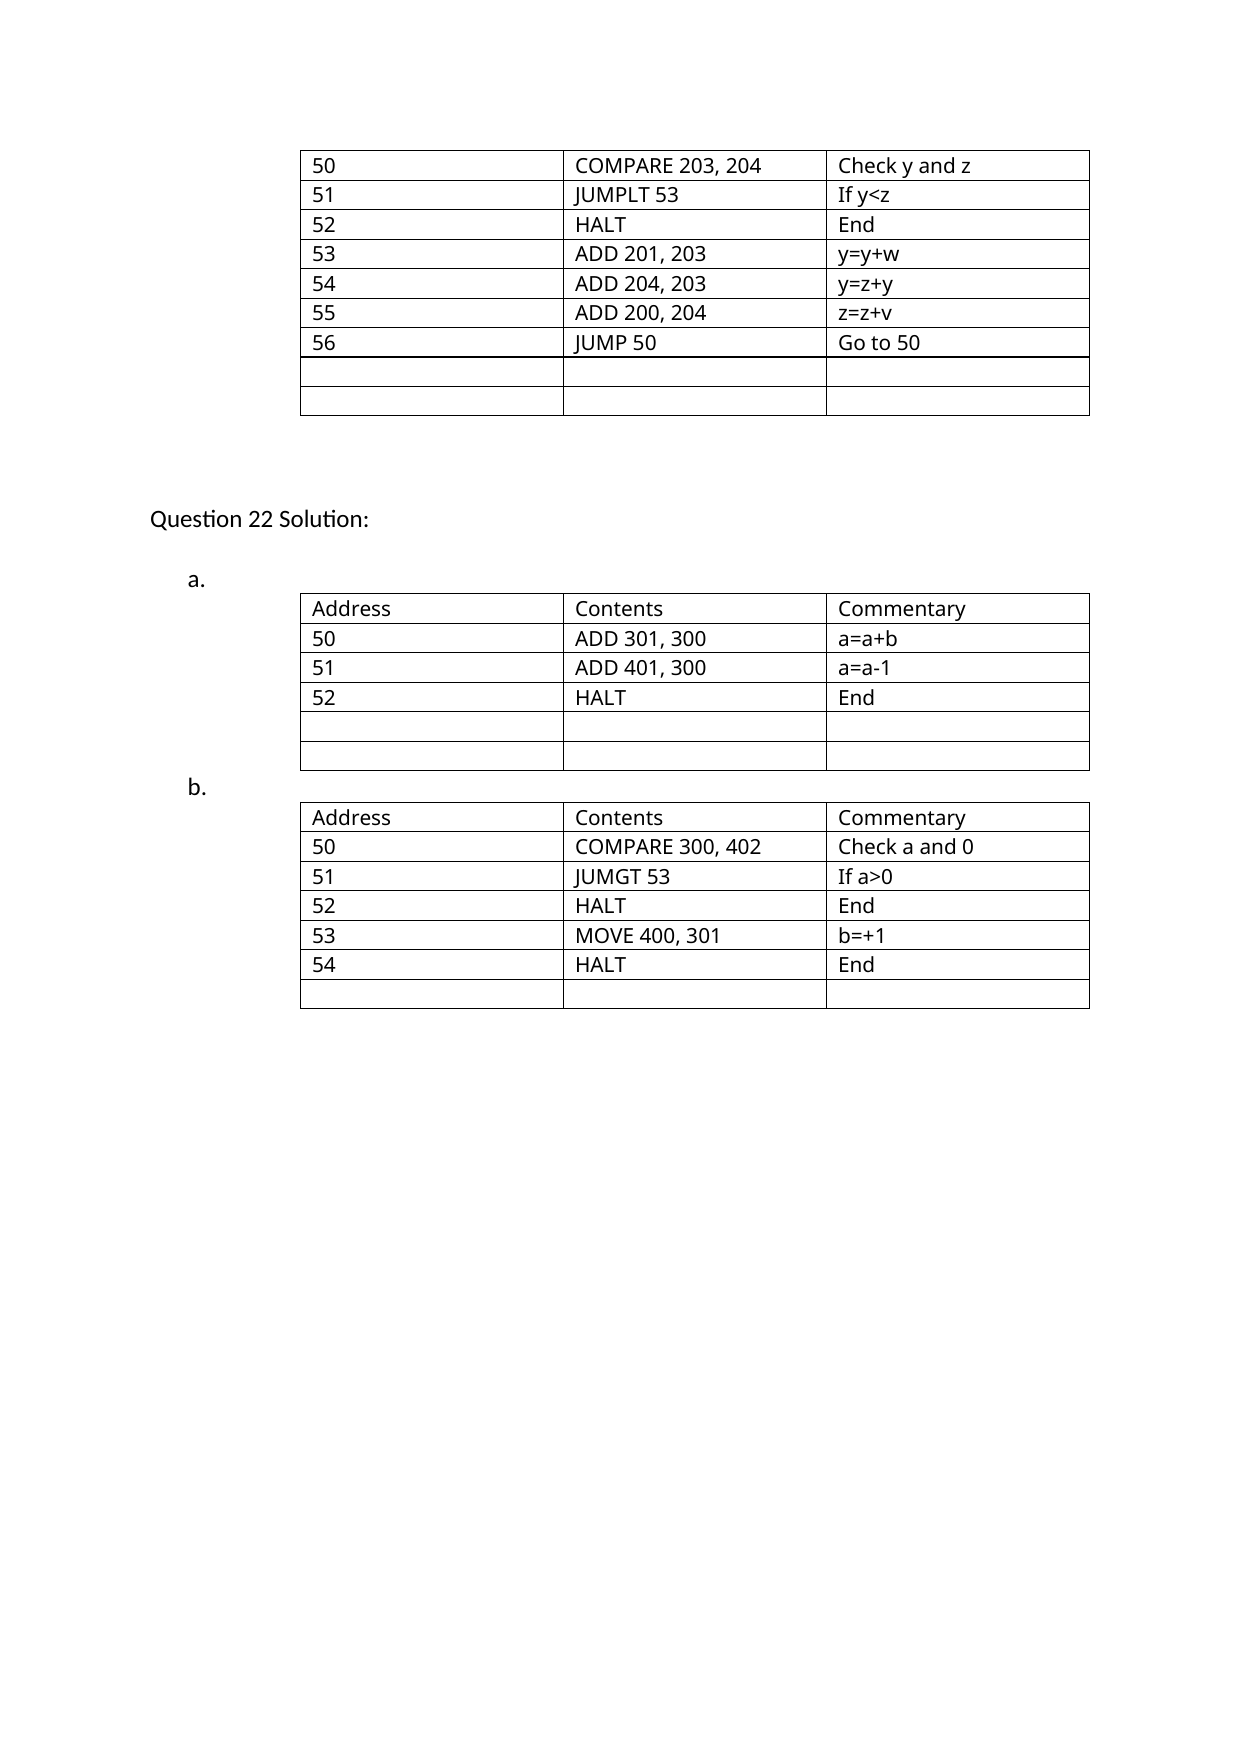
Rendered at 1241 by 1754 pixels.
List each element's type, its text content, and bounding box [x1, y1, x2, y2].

table_cell [827, 712, 1089, 741]
table_cell [301, 980, 563, 1008]
table_cell [827, 358, 1089, 386]
table_cell [564, 387, 826, 415]
table_cell 52 [301, 210, 563, 238]
table_cell HALT [564, 210, 826, 238]
table_cell COMPARE 300, 402 [564, 832, 826, 861]
table_cell End [827, 950, 1089, 979]
table_cell HALT [564, 683, 826, 711]
table_header Commentary [827, 803, 1089, 831]
table_cell 51 [301, 653, 563, 682]
table_cell [301, 387, 563, 415]
table_header Address [301, 803, 563, 831]
table_cell JUMP 50 [564, 328, 826, 356]
table_cell HALT [564, 891, 826, 920]
table_cell 54 [301, 950, 563, 979]
table_cell If a>0 [827, 862, 1089, 890]
table_cell 50 [301, 151, 563, 179]
table_cell [564, 358, 826, 386]
table_cell 50 [301, 832, 563, 861]
table_cell a=a-1 [827, 653, 1089, 682]
table_header Address [301, 594, 563, 623]
table_header Commentary [827, 594, 1089, 623]
table_cell 54 [301, 269, 563, 297]
table_cell b=+1 [827, 921, 1089, 949]
table_cell 50 [301, 624, 563, 652]
table_cell [301, 712, 563, 741]
table_cell Check a and 0 [827, 832, 1089, 861]
table_cell [827, 980, 1089, 1008]
table_cell z=z+v [827, 299, 1089, 327]
table_cell 52 [301, 891, 563, 920]
table_cell HALT [564, 950, 826, 979]
table_cell [564, 742, 826, 770]
table_cell a=a+b [827, 624, 1089, 652]
table_cell y=y+w [827, 240, 1089, 268]
table_cell JUMPLT 53 [564, 181, 826, 209]
table_cell [564, 712, 826, 741]
table_cell 52 [301, 683, 563, 711]
table_cell ADD 204, 203 [564, 269, 826, 297]
table_cell Go to 50 [827, 328, 1089, 356]
table_cell MOVE 400, 301 [564, 921, 826, 949]
table_cell End [827, 683, 1089, 711]
table_cell End [827, 210, 1089, 238]
table_cell 53 [301, 240, 563, 268]
table_cell JUMGT 53 [564, 862, 826, 890]
table_cell 55 [301, 299, 563, 327]
table_cell ADD 201, 203 [564, 240, 826, 268]
table_cell 51 [301, 181, 563, 209]
table_cell [564, 980, 826, 1008]
table_cell [827, 387, 1089, 415]
table_cell ADD 200, 204 [564, 299, 826, 327]
table_cell 53 [301, 921, 563, 949]
table_cell [827, 742, 1089, 770]
table_cell If y<z [827, 181, 1089, 209]
table_cell y=z+y [827, 269, 1089, 297]
table_cell [301, 742, 563, 770]
table_cell COMPARE 203, 204 [564, 151, 826, 179]
text Question 22 Solution: [150, 503, 1090, 534]
table_cell 51 [301, 862, 563, 890]
table_header Contents [564, 803, 826, 831]
table_cell Check y and z [827, 151, 1089, 179]
table_cell [301, 358, 563, 386]
table_cell End [827, 891, 1089, 920]
table_cell 56 [301, 328, 563, 356]
table_cell ADD 401, 300 [564, 653, 826, 682]
table_header Contents [564, 594, 826, 623]
table_cell ADD 301, 300 [564, 624, 826, 652]
